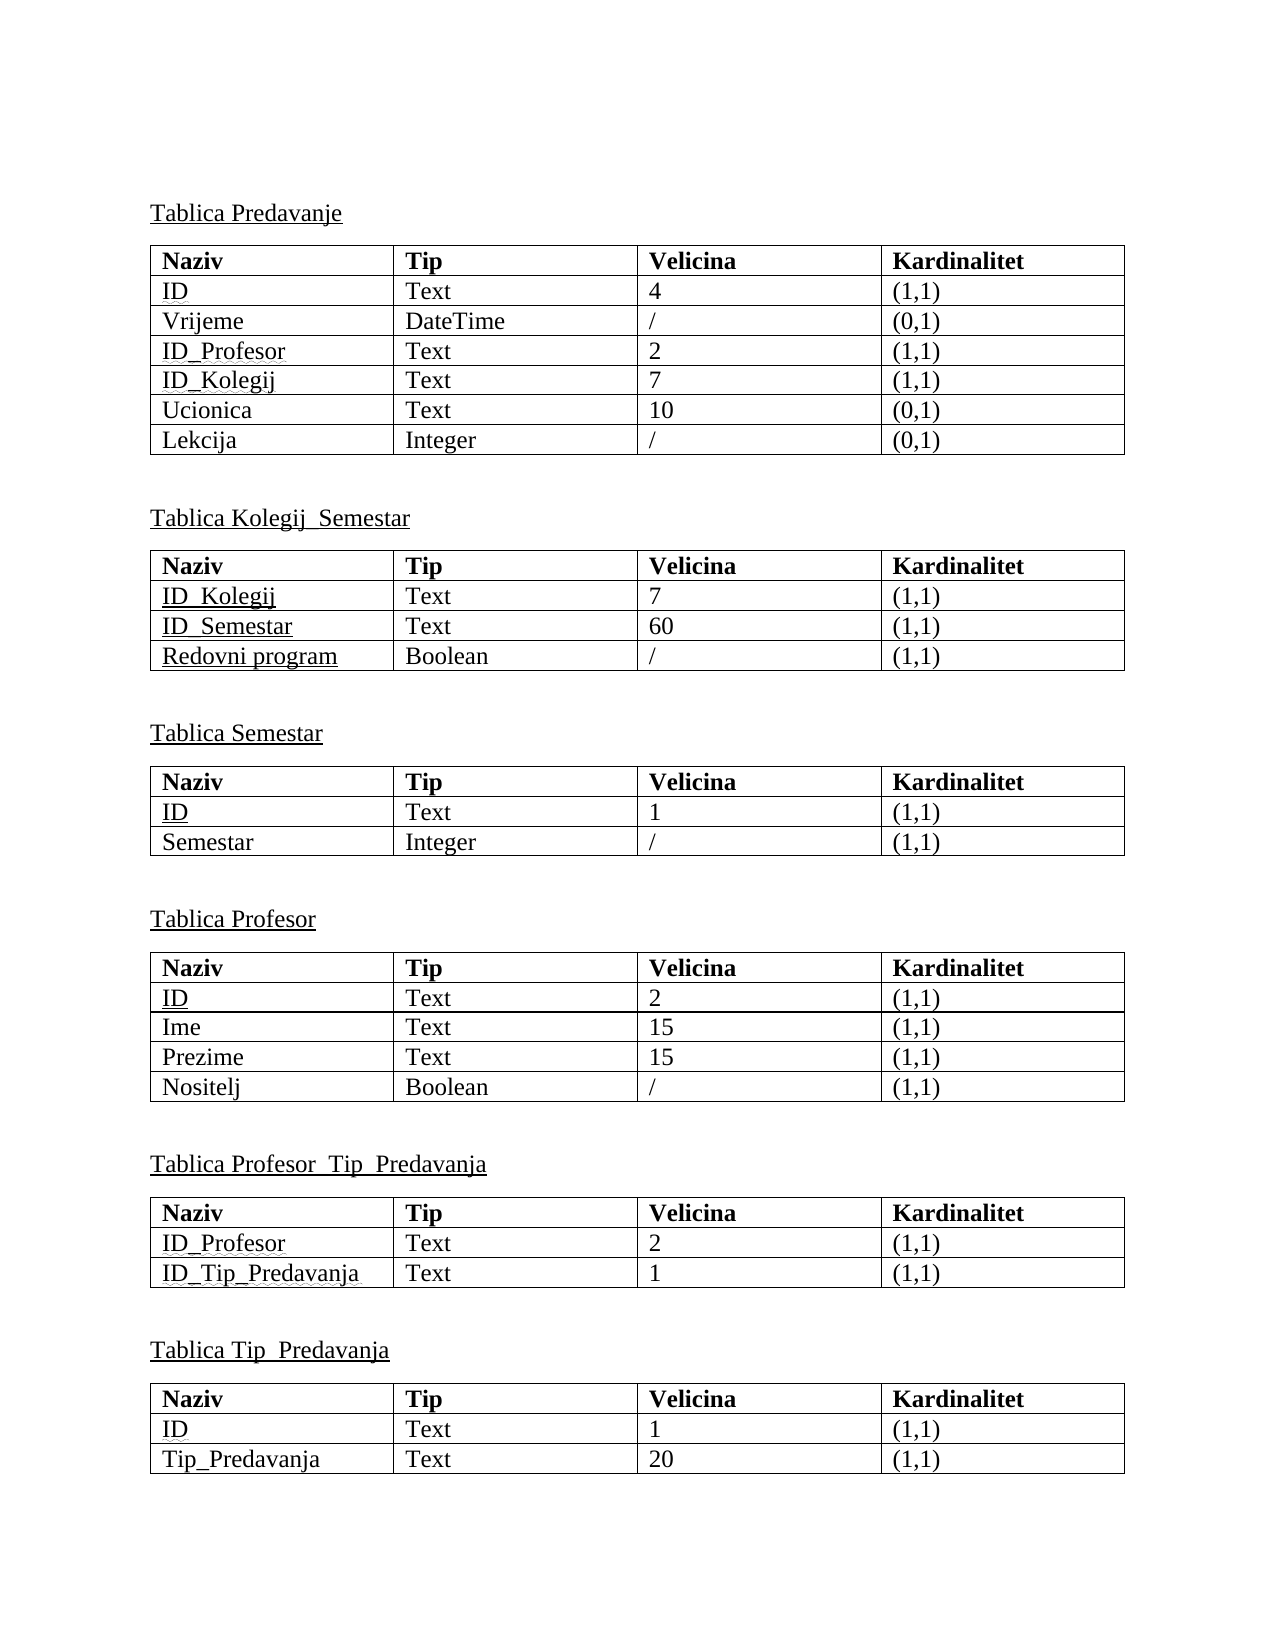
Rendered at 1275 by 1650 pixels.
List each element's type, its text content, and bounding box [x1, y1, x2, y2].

table_cell ID_Tip_Predavanja [151, 1258, 393, 1287]
table_cell / [638, 1072, 881, 1101]
table_cell (1,1) [882, 611, 1124, 640]
table_header Velicina [638, 246, 881, 275]
table_cell Ucionica [151, 395, 393, 424]
table_cell Text [394, 1042, 637, 1071]
table_header Kardinalitet [882, 551, 1124, 580]
table_header Naziv [151, 551, 393, 580]
table_cell Text [394, 1228, 637, 1257]
table_cell 1 [638, 1414, 881, 1443]
table_header Naziv [151, 767, 393, 796]
table_cell Vrijeme [151, 306, 393, 335]
table_cell Prezime [151, 1042, 393, 1071]
table_cell Tip_Predavanja [151, 1444, 393, 1472]
table_cell Text [394, 983, 637, 1011]
table_cell 1 [638, 1258, 881, 1287]
table_cell Text [394, 395, 637, 424]
table_cell Redovni program [151, 641, 393, 669]
table_header Kardinalitet [882, 246, 1124, 275]
text Tablica Kolegij_Semestar [150, 503, 1125, 531]
table_cell Text [394, 1013, 637, 1041]
table_cell ID_Kolegij [151, 366, 393, 394]
table_cell ID [151, 983, 393, 1011]
table_header Tip [394, 246, 637, 275]
table_cell / [638, 306, 881, 335]
table_cell 2 [638, 983, 881, 1011]
table_cell Text [394, 1414, 637, 1443]
table_header Naziv [151, 246, 393, 275]
table_cell (1,1) [882, 1228, 1124, 1257]
table_cell 15 [638, 1013, 881, 1041]
table_cell (1,1) [882, 276, 1124, 305]
table_cell / [638, 641, 881, 669]
table_cell (0,1) [882, 306, 1124, 335]
table_cell 7 [638, 366, 881, 394]
table_header Velicina [638, 551, 881, 580]
table_cell 2 [638, 1228, 881, 1257]
table_cell Text [394, 336, 637, 364]
table_cell Text [394, 1444, 637, 1472]
table_cell Text [394, 276, 637, 305]
table_cell / [638, 425, 881, 454]
table_header Velicina [638, 953, 881, 982]
table_cell (1,1) [882, 366, 1124, 394]
table_cell / [638, 827, 881, 855]
table_cell (1,1) [882, 983, 1124, 1011]
table_header Tip [394, 1384, 637, 1413]
table_header Velicina [638, 1198, 881, 1227]
table_cell (1,1) [882, 1042, 1124, 1071]
table_cell Text [394, 797, 637, 826]
table_cell Semestar [151, 827, 393, 855]
table_cell (1,1) [882, 1444, 1124, 1472]
table_cell ID_Profesor [151, 1228, 393, 1257]
table_header Naziv [151, 953, 393, 982]
table_cell (0,1) [882, 395, 1124, 424]
table_header Tip [394, 767, 637, 796]
table_cell (1,1) [882, 827, 1124, 855]
table_header Naziv [151, 1384, 393, 1413]
table_cell 7 [638, 581, 881, 610]
table_cell ID [151, 1414, 393, 1443]
table_header Velicina [638, 767, 881, 796]
table_cell Text [394, 611, 637, 640]
table_cell ID_Semestar [151, 611, 393, 640]
table_cell Integer [394, 425, 637, 454]
table_cell (1,1) [882, 581, 1124, 610]
table_cell 1 [638, 797, 881, 826]
text Tablica Semestar [150, 718, 1125, 747]
table_header Kardinalitet [882, 767, 1124, 796]
table_cell 10 [638, 395, 881, 424]
table_header Tip [394, 551, 637, 580]
table_cell (1,1) [882, 641, 1124, 669]
table_header Tip [394, 953, 637, 982]
table_cell Lekcija [151, 425, 393, 454]
table_cell 20 [638, 1444, 881, 1472]
table_cell 4 [638, 276, 881, 305]
table_cell Text [394, 581, 637, 610]
table_cell (1,1) [882, 797, 1124, 826]
table_cell ID [151, 276, 393, 305]
table_cell 15 [638, 1042, 881, 1071]
table_cell ID [151, 797, 393, 826]
table_cell Text [394, 366, 637, 394]
table_header Kardinalitet [882, 953, 1124, 982]
table_cell (0,1) [882, 425, 1124, 454]
table_header Tip [394, 1198, 637, 1227]
text Tablica Tip_Predavanja [150, 1335, 1125, 1364]
table_cell Nositelj [151, 1072, 393, 1101]
table_header Naziv [151, 1198, 393, 1227]
table_cell (1,1) [882, 1013, 1124, 1041]
text Tablica Profesor [150, 904, 1125, 933]
table_cell Ime [151, 1013, 393, 1041]
text Tablica Profesor_Tip_Predavanja [150, 1149, 1125, 1178]
table_cell 60 [638, 611, 881, 640]
table_header Velicina [638, 1384, 881, 1413]
table_cell ID_Profesor [151, 336, 393, 364]
table_cell Boolean [394, 1072, 637, 1101]
table_cell ID_Kolegij [151, 581, 393, 610]
table_header Kardinalitet [882, 1198, 1124, 1227]
table_cell Boolean [394, 641, 637, 669]
table_cell Text [394, 1258, 637, 1287]
table_cell (1,1) [882, 1258, 1124, 1287]
table_cell DateTime [394, 306, 637, 335]
table_cell Integer [394, 827, 637, 855]
table_header Kardinalitet [882, 1384, 1124, 1413]
text Tablica Predavanje [150, 198, 1125, 226]
table_cell (1,1) [882, 1072, 1124, 1101]
table_cell (1,1) [882, 1414, 1124, 1443]
table_cell (1,1) [882, 336, 1124, 364]
table_cell 2 [638, 336, 881, 364]
